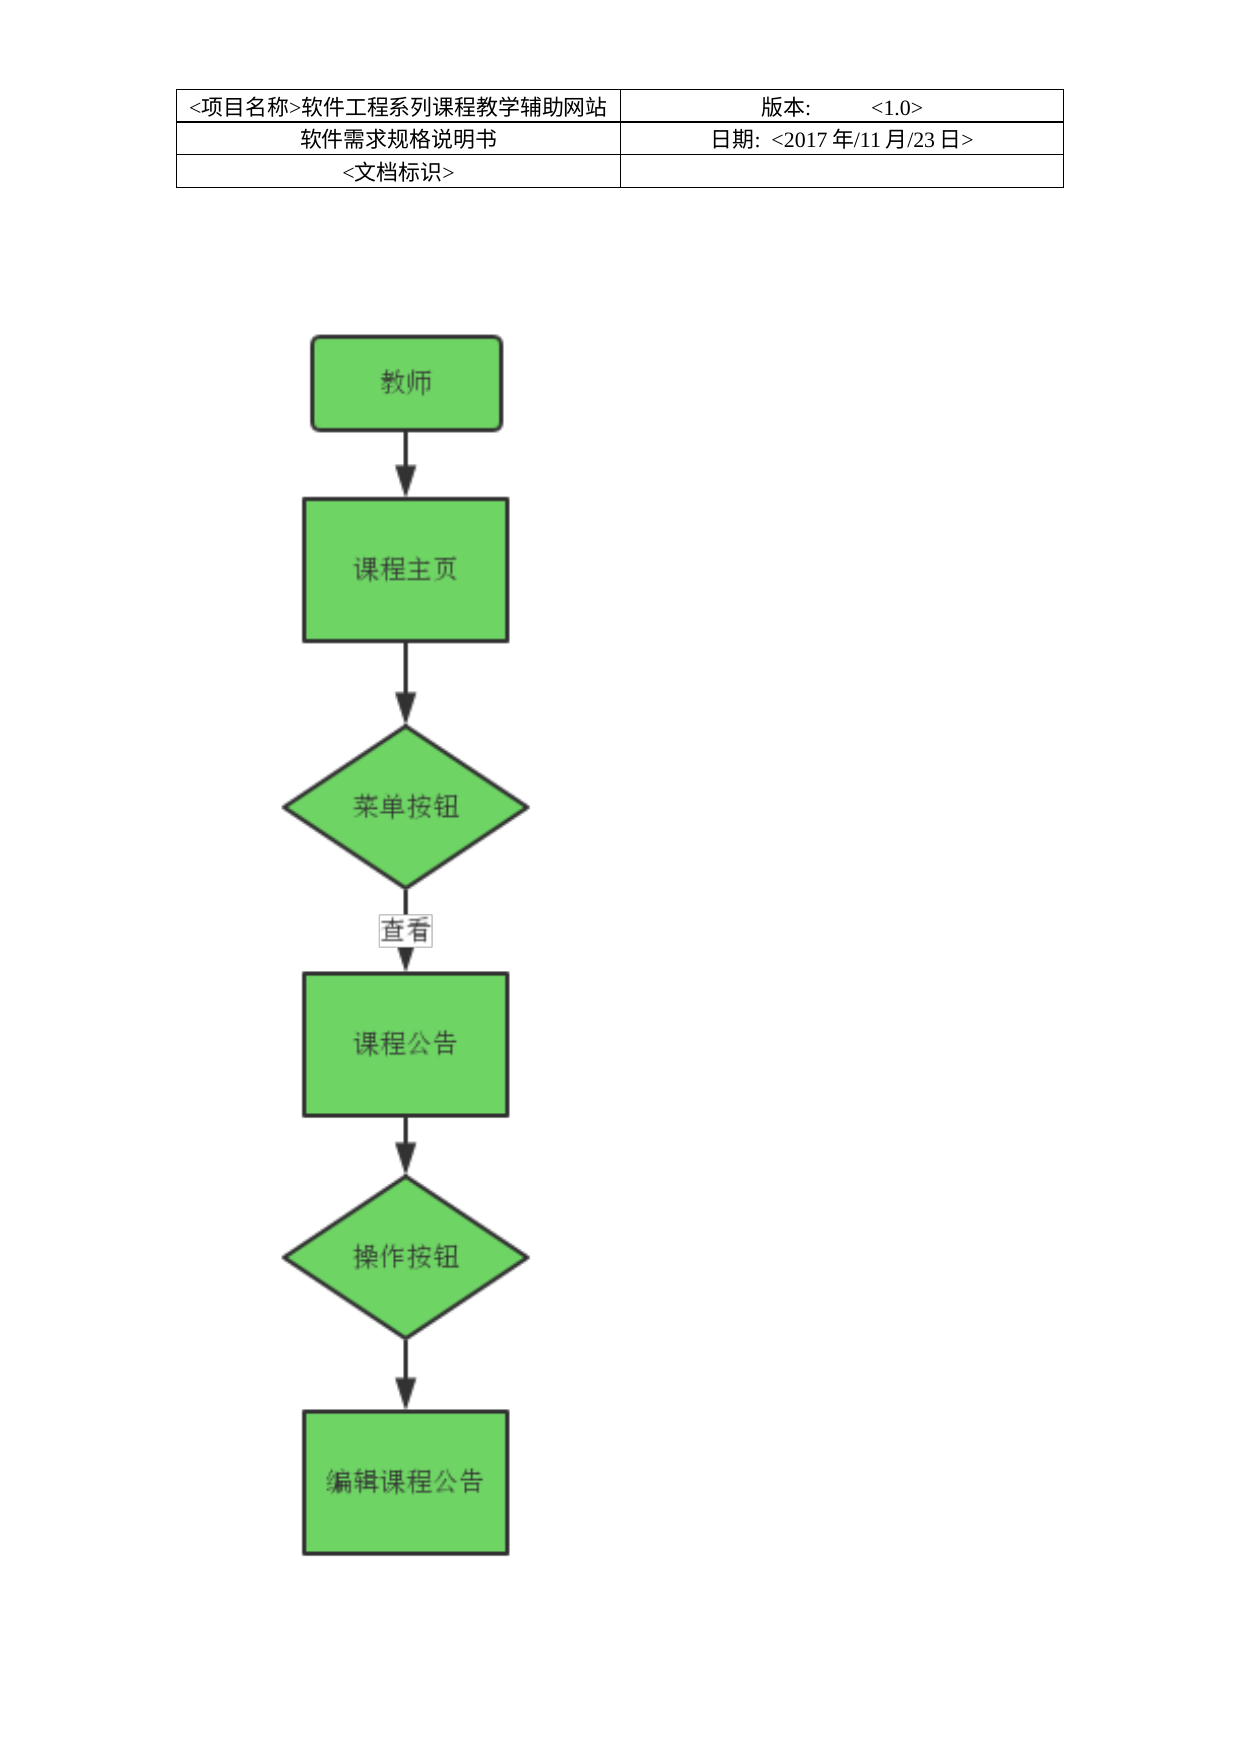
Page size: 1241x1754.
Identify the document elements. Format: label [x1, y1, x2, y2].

picture [187, 240, 593, 1619]
